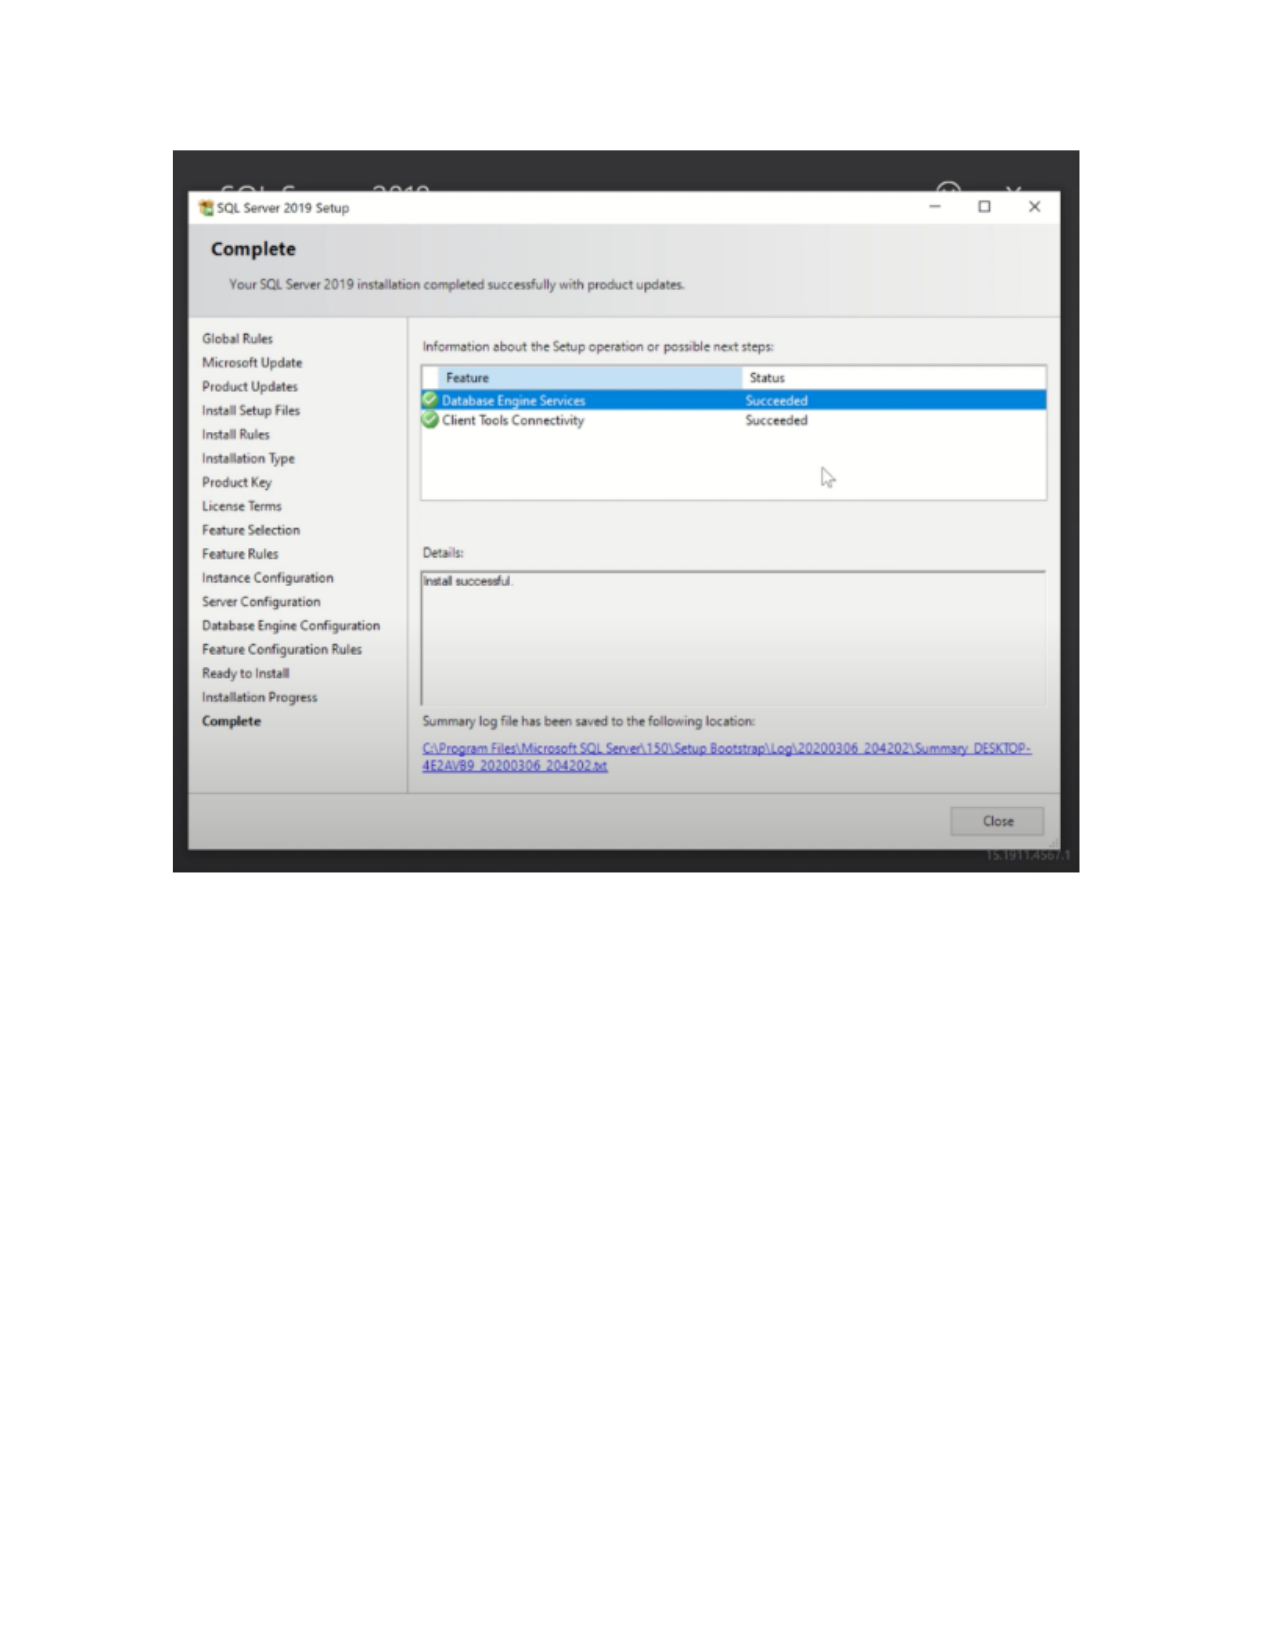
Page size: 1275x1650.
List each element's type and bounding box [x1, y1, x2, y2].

picture [172, 150, 1086, 879]
